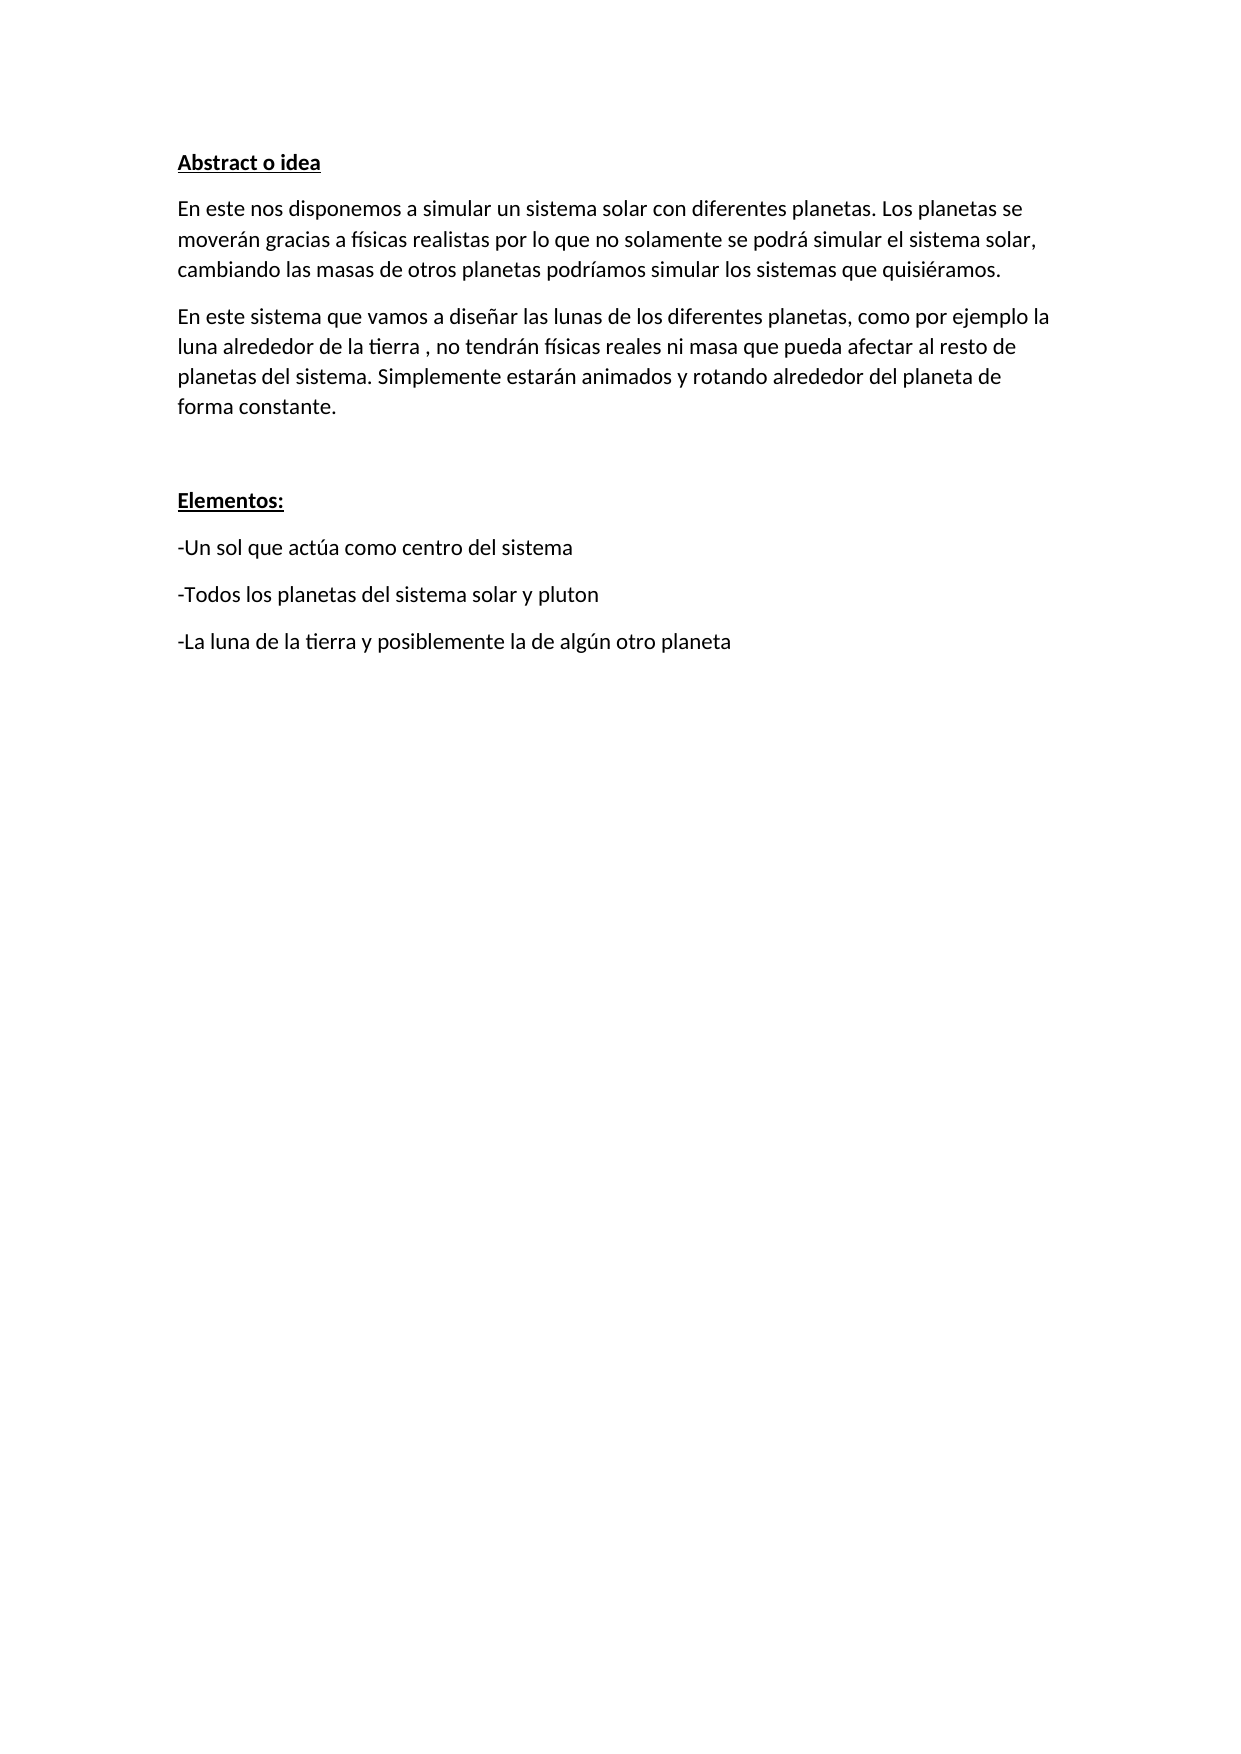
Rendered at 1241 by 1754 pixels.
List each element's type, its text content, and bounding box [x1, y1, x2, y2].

text En este sistema que vamos a diseñar las lunas de los diferentes planetas, como por ejemplo la luna alrededor de la tierra , no tendrán físicas reales ni masa que pueda afectar al resto de planetas del sistema. Simplemente estarán animados y rotando alrededor del planeta de forma constante. [177, 302, 1063, 420]
text -Todos los planetas del sistema solar y pluton [177, 580, 1063, 608]
text Abstract o idea [177, 148, 1063, 176]
text -Un sol que actúa como centro del sistema [177, 533, 1063, 561]
text Elementos: [177, 486, 1063, 514]
text En este nos disponemos a simular un sistema solar con diferentes planetas. Los planetas se moverán gracias a físicas realistas por lo que no solamente se podrá simular el sistema solar, cambiando las masas de otros planetas podríamos simular los sistemas que quisiéramos. [177, 194, 1063, 283]
text -La luna de la tierra y posiblemente la de algún otro planeta [177, 627, 1063, 655]
